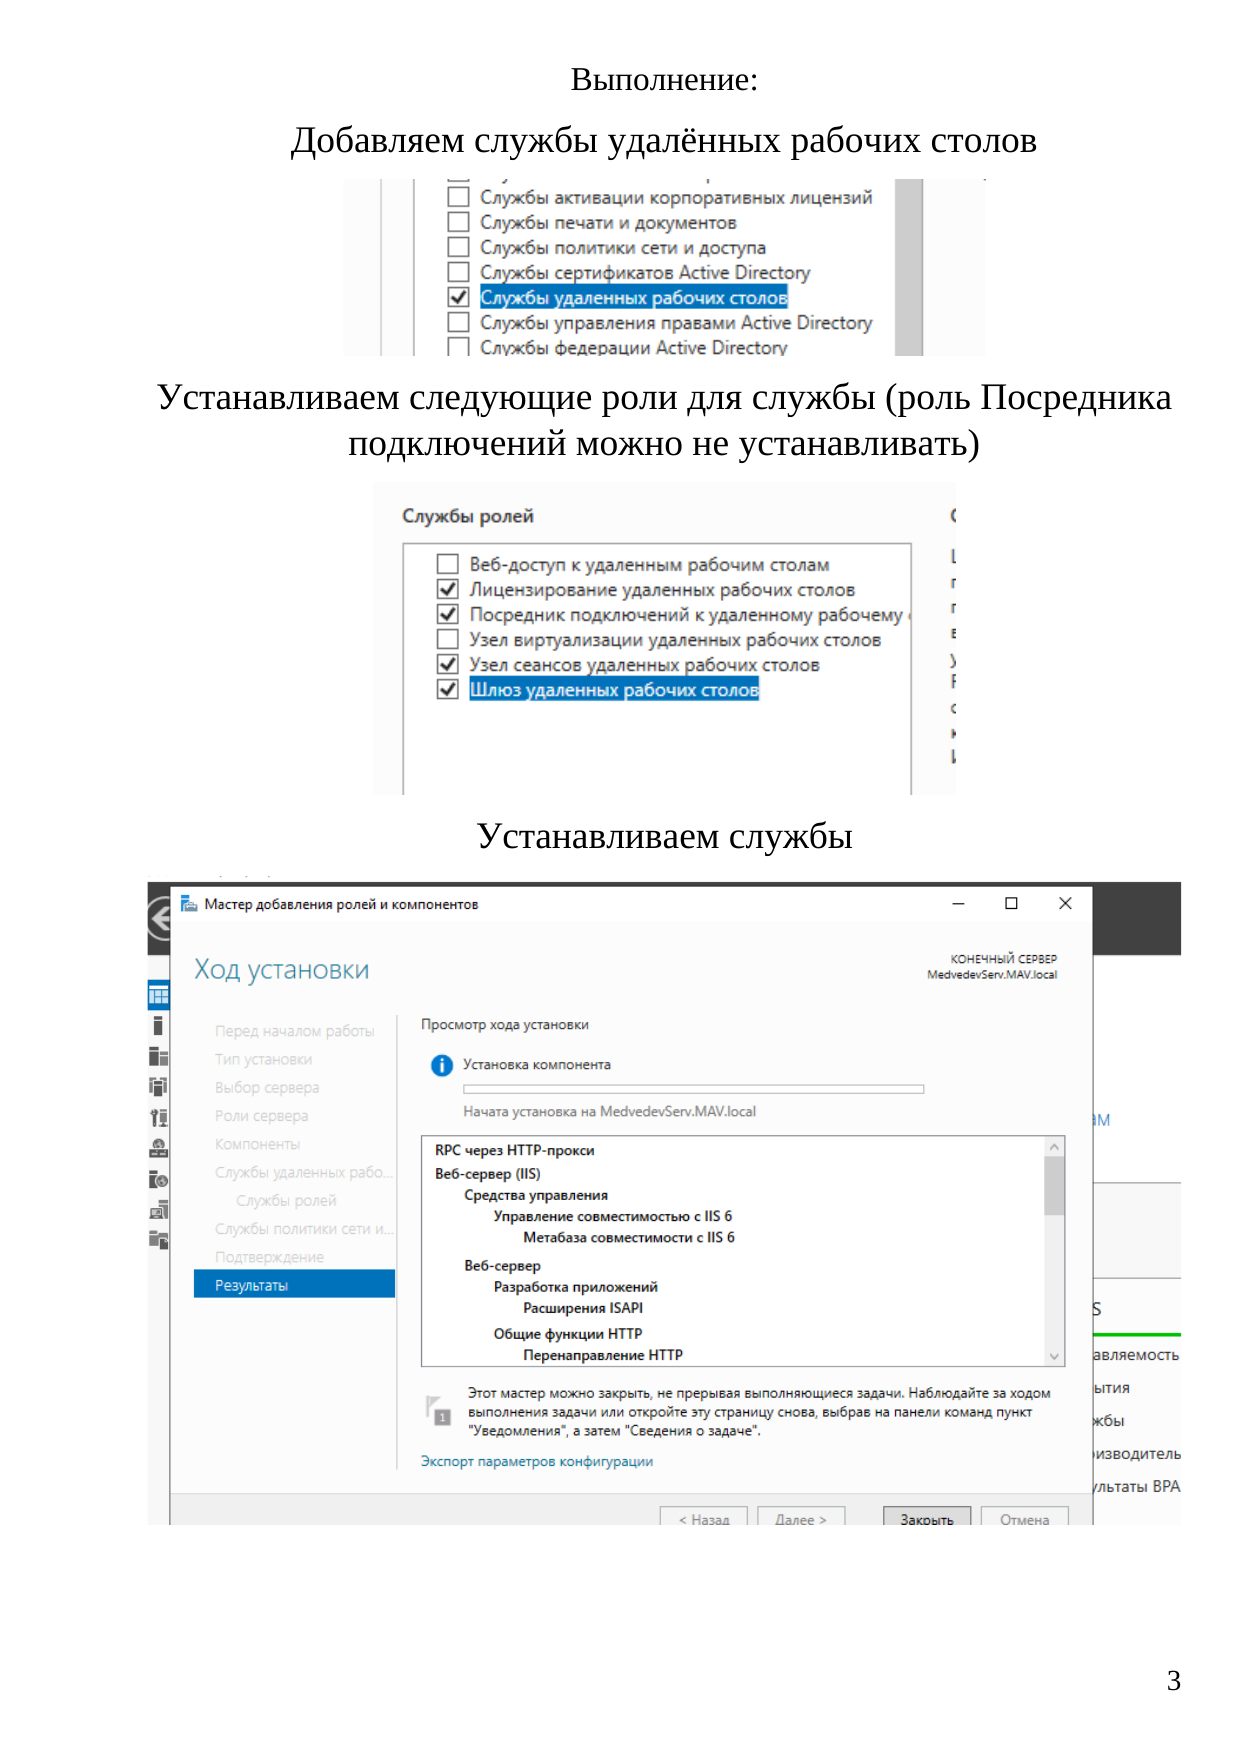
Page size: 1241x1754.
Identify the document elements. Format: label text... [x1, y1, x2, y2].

picture [147, 876, 1182, 1525]
picture [373, 482, 956, 795]
picture [343, 179, 986, 356]
text Выполнение: [148, 59, 1181, 97]
text Устанавливаем службы [148, 814, 1181, 857]
text Добавляем службы удалённых рабочих столов [148, 117, 1181, 160]
text Устанавливаем следующие роли для службы (роль Посредника подключений можно не устанавливать) [148, 374, 1181, 463]
